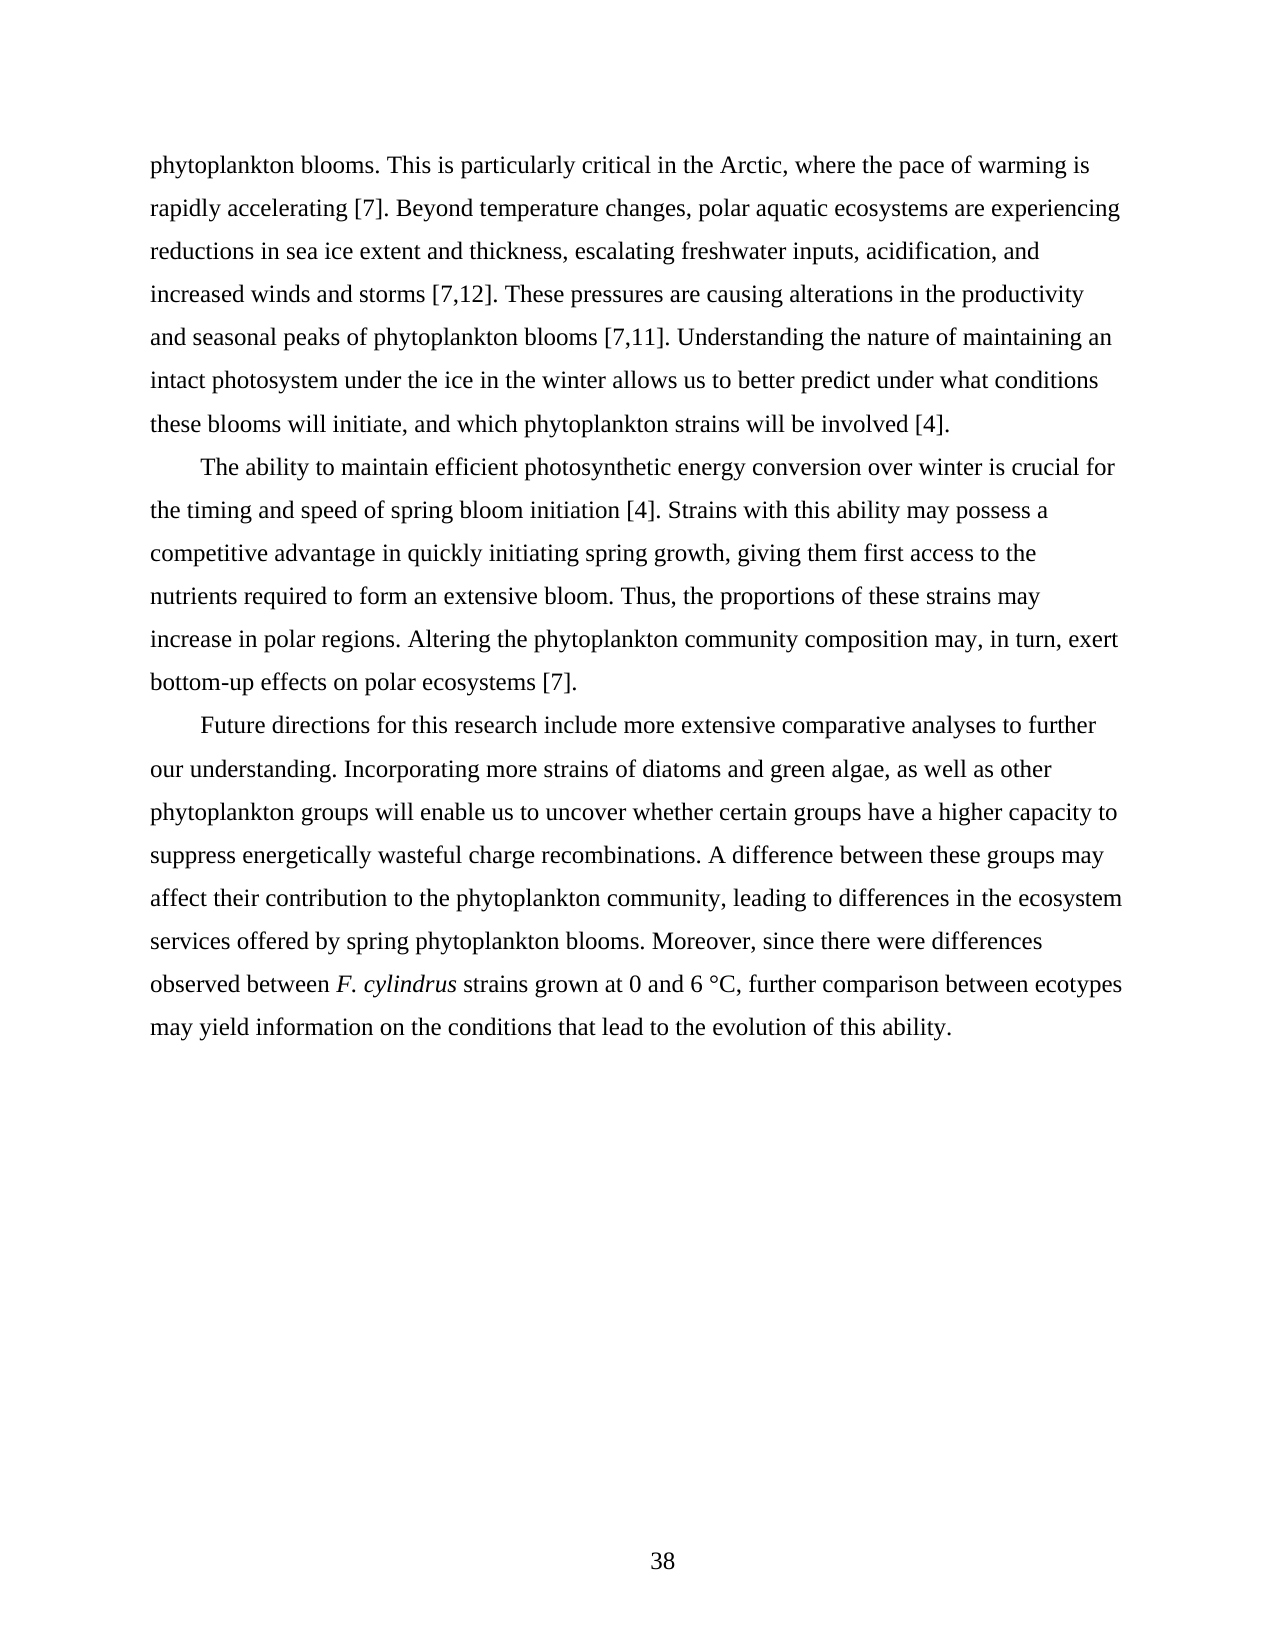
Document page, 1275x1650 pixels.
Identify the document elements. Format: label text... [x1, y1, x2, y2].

text Future directions for this research include more extensive comparative analyses to further our understanding. Incorporating more strains of diatoms and green algae, as well as other phytoplankton groups will enable us to uncover whether certain groups have a higher capacity to suppress energetically wasteful charge recombinations. A difference between these groups may affect their contribution to the phytoplankton community, leading to differences in the ecosystem services offered by spring phytoplankton blooms. Moreover, since there were differences observed between F. cylindrus strains grown at 0 and 6 °C, further comparison between ecotypes may yield information on the conditions that lead to the evolution of this ability. [150, 711, 1125, 1041]
text The ability to maintain efficient photosynthetic energy conversion over winter is crucial for the timing and speed of spring bloom initiation [4]. Strains with this ability may possess a competitive advantage in quickly initiating spring growth, giving them first access to the nutrients required to form an extensive bloom. Thus, the proportions of these strains may increase in polar regions. Altering the phytoplankton community composition may, in turn, exert bottom-up effects on polar ecosystems [7]. [150, 452, 1125, 696]
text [150, 150, 1125, 437]
